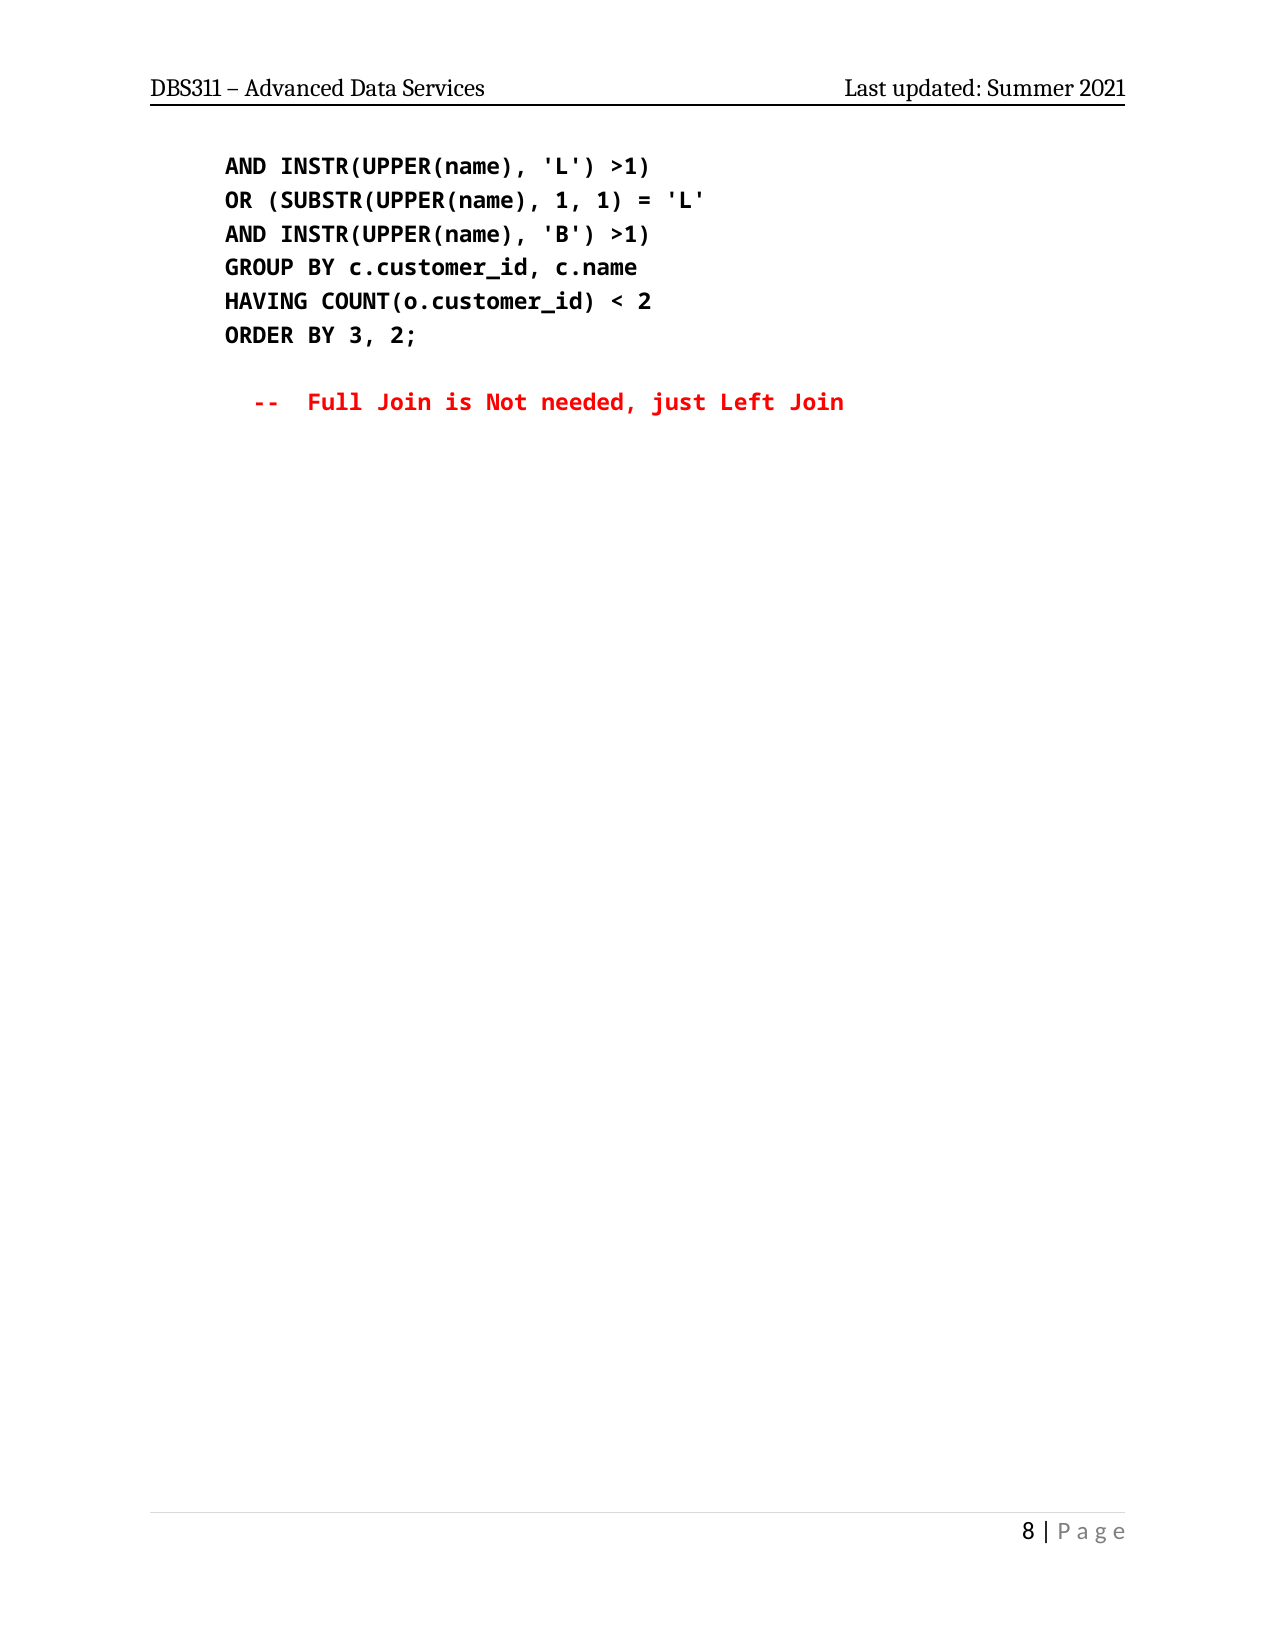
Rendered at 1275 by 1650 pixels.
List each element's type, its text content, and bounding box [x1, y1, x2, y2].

list HAVING COUNT(o.customer_id) < 2 [225, 285, 1125, 316]
list AND INSTR(UPPER(name), 'L') >1) [225, 150, 1125, 181]
list GROUP BY c.customer_id, c.name [225, 251, 1125, 282]
list ORDER BY 3, 2; [225, 319, 1125, 350]
list AND INSTR(UPPER(name), 'B') >1) [225, 217, 1125, 249]
list -- Full Join is Not needed, just Left Join [225, 386, 1125, 417]
list OR (SUBSTR(UPPER(name), 1, 1) = 'L' [225, 184, 1125, 215]
